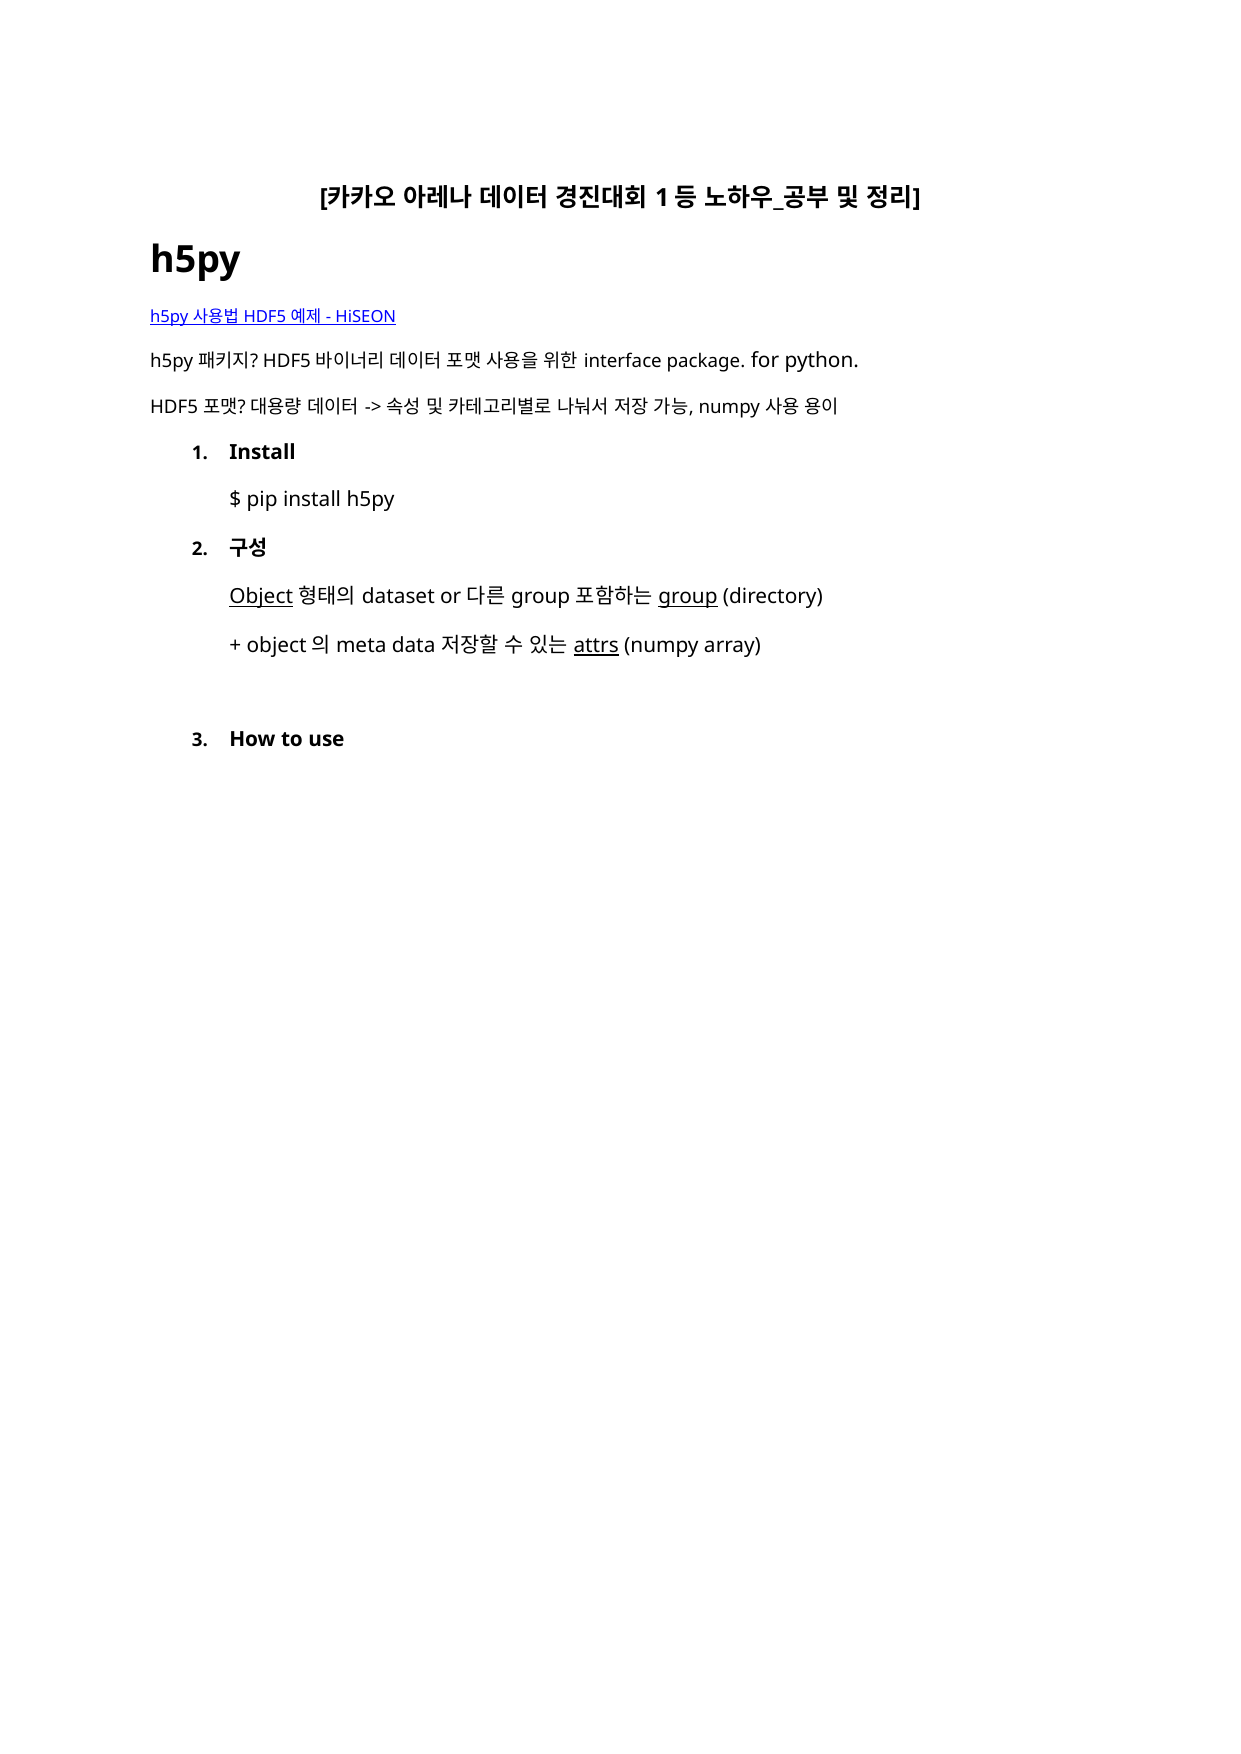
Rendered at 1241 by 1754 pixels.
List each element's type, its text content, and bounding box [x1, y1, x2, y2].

text [카카오 아레나 데이터 경진대회 1등 노하우_공부 및 정리] [150, 177, 1090, 213]
text h5py 패키지? HDF5 바이너리 데이터 포맷 사용을 위한 interface package. for python. [150, 345, 1090, 374]
text HDF5 포맷? 대용량 데이터 -> 속성 및 카테고리별로 나눠서 저장 가능, numpy 사용 용이 [150, 392, 1090, 419]
text h5py 사용법 HDF5 예제 - HiSEON [150, 303, 1090, 327]
list Install [192, 437, 1090, 466]
text h5py [150, 232, 1090, 283]
list 구성 [192, 531, 1090, 561]
list $ pip install h5py [229, 484, 1090, 513]
list How to use [192, 724, 1090, 752]
list + object의 meta data 저장할 수 있는 attrs (numpy array) [229, 628, 1090, 659]
list Object 형태의 dataset or 다른 group 포함하는 group (directory) [229, 579, 1090, 610]
